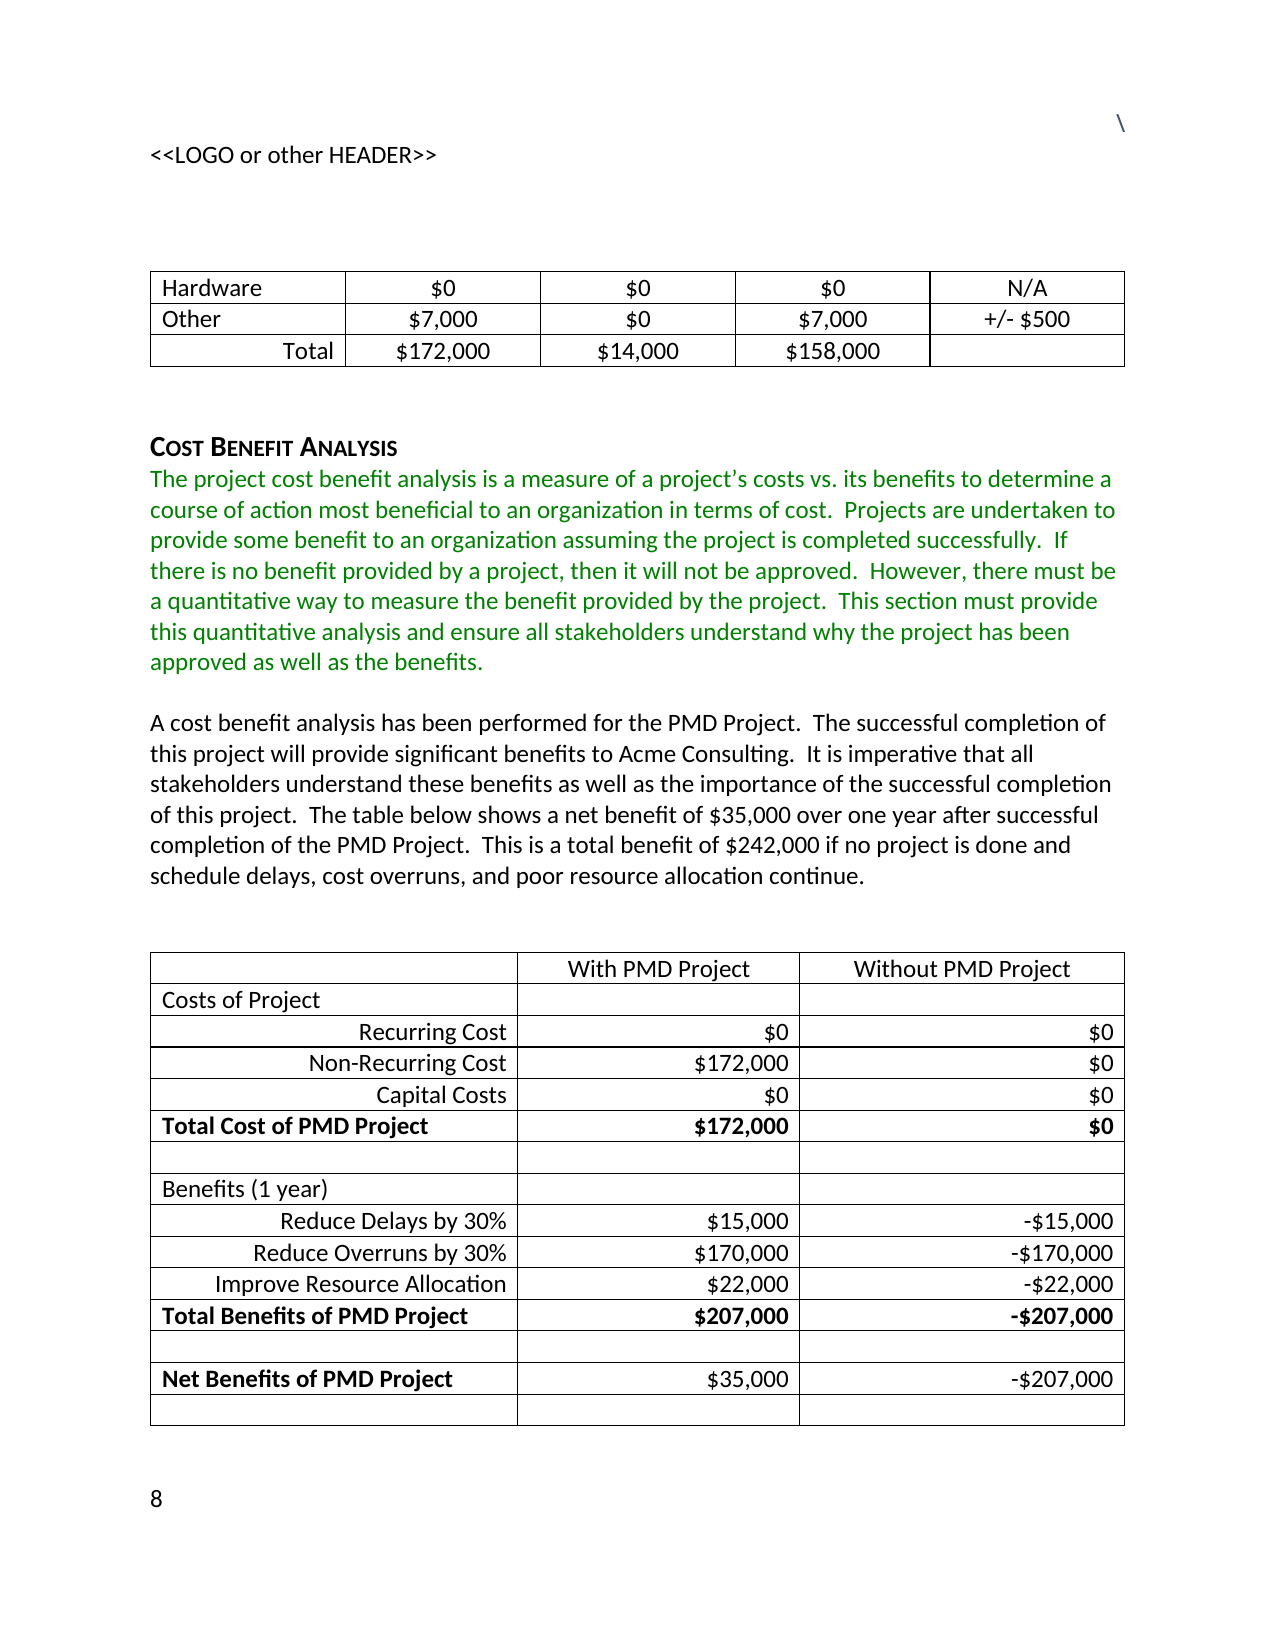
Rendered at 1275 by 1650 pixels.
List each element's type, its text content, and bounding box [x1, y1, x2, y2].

table_cell [800, 1395, 1124, 1425]
table_cell +/- $500 [931, 304, 1124, 334]
table_cell [151, 1142, 517, 1173]
table_cell $172,000 [346, 335, 540, 366]
table_cell $0 [736, 272, 929, 302]
table_header [151, 953, 517, 983]
table_cell Costs of Project [151, 984, 517, 1015]
table_cell Non-Recurring Cost [151, 1048, 517, 1078]
table_cell $0 [800, 1048, 1124, 1078]
table_cell Total Cost of PMD Project [151, 1111, 517, 1141]
table_cell Total Benefits of PMD Project [151, 1300, 517, 1330]
table_cell $7,000 [346, 304, 540, 334]
table_cell N/A [931, 272, 1124, 302]
table_cell $0 [518, 1079, 799, 1109]
table_cell -$207,000 [800, 1300, 1124, 1330]
table_cell $0 [518, 1016, 799, 1046]
table_cell Other [151, 304, 345, 334]
subtitle Cost Benefit Analysis [150, 428, 1125, 463]
table_cell $0 [800, 1111, 1124, 1141]
table_cell Net Benefits of PMD Project [151, 1363, 517, 1393]
table_cell [518, 1331, 799, 1362]
table_cell [518, 1395, 799, 1425]
table_cell -$170,000 [800, 1237, 1124, 1267]
table_cell $158,000 [736, 335, 929, 366]
table_cell -$15,000 [800, 1205, 1124, 1236]
text A cost benefit analysis has been performed for the PMD Project. The successful completion of this project will provide significant benefits to Acme Consulting. It is imperative that all stakeholders understand these benefits as well as the importance of the successful completion of this project. The table below shows a net benefit of $35,000 over one year after successful completion of the PMD Project. This is a total benefit of $242,000 if no project is done and schedule delays, cost overruns, and poor resource allocation continue. [150, 707, 1125, 891]
table_cell [800, 1142, 1124, 1173]
table_cell Improve Resource Allocation [151, 1268, 517, 1299]
table_cell Hardware [151, 272, 345, 302]
table_cell Reduce Delays by 30% [151, 1205, 517, 1236]
table_cell [518, 1174, 799, 1204]
table_cell $170,000 [518, 1237, 799, 1267]
table_cell $0 [541, 304, 735, 334]
table_header With PMD Project [518, 953, 799, 983]
table_cell $14,000 [541, 335, 735, 366]
table_cell $207,000 [518, 1300, 799, 1330]
table_cell Capital Costs [151, 1079, 517, 1109]
table_cell [518, 984, 799, 1015]
table_cell $0 [541, 272, 735, 302]
table_cell -$207,000 [800, 1363, 1124, 1393]
table_cell $15,000 [518, 1205, 799, 1236]
table_cell [518, 1142, 799, 1173]
table_cell $35,000 [518, 1363, 799, 1393]
table_cell [931, 335, 1124, 366]
table_cell [151, 1331, 517, 1362]
table_cell $0 [800, 1079, 1124, 1109]
table_cell Total [151, 335, 345, 366]
table_cell [800, 984, 1124, 1015]
table_cell $7,000 [736, 304, 929, 334]
table_cell $22,000 [518, 1268, 799, 1299]
table_cell $172,000 [518, 1048, 799, 1078]
table_cell -$22,000 [800, 1268, 1124, 1299]
table_cell $0 [346, 272, 540, 302]
table_cell $0 [800, 1016, 1124, 1046]
table_cell Recurring Cost [151, 1016, 517, 1046]
table_cell $172,000 [518, 1111, 799, 1141]
table_header Without PMD Project [800, 953, 1124, 983]
table_cell [800, 1331, 1124, 1362]
table_cell Reduce Overruns by 30% [151, 1237, 517, 1267]
table_cell [800, 1174, 1124, 1204]
table_cell Benefits (1 year) [151, 1174, 517, 1204]
table_cell [151, 1395, 517, 1425]
text The project cost benefit analysis is a measure of a project’s costs vs. its benefits to determine a course of action most beneficial to an organization in terms of cost. Projects are undertaken to provide some benefit to an organization assuming the project is completed successfully. If there is no benefit provided by a project, then it will not be approved. However, there must be a quantitative way to measure the benefit provided by the project. This section must provide this quantitative analysis and ensure all stakeholders understand why the project has been approved as well as the benefits. [150, 463, 1125, 677]
